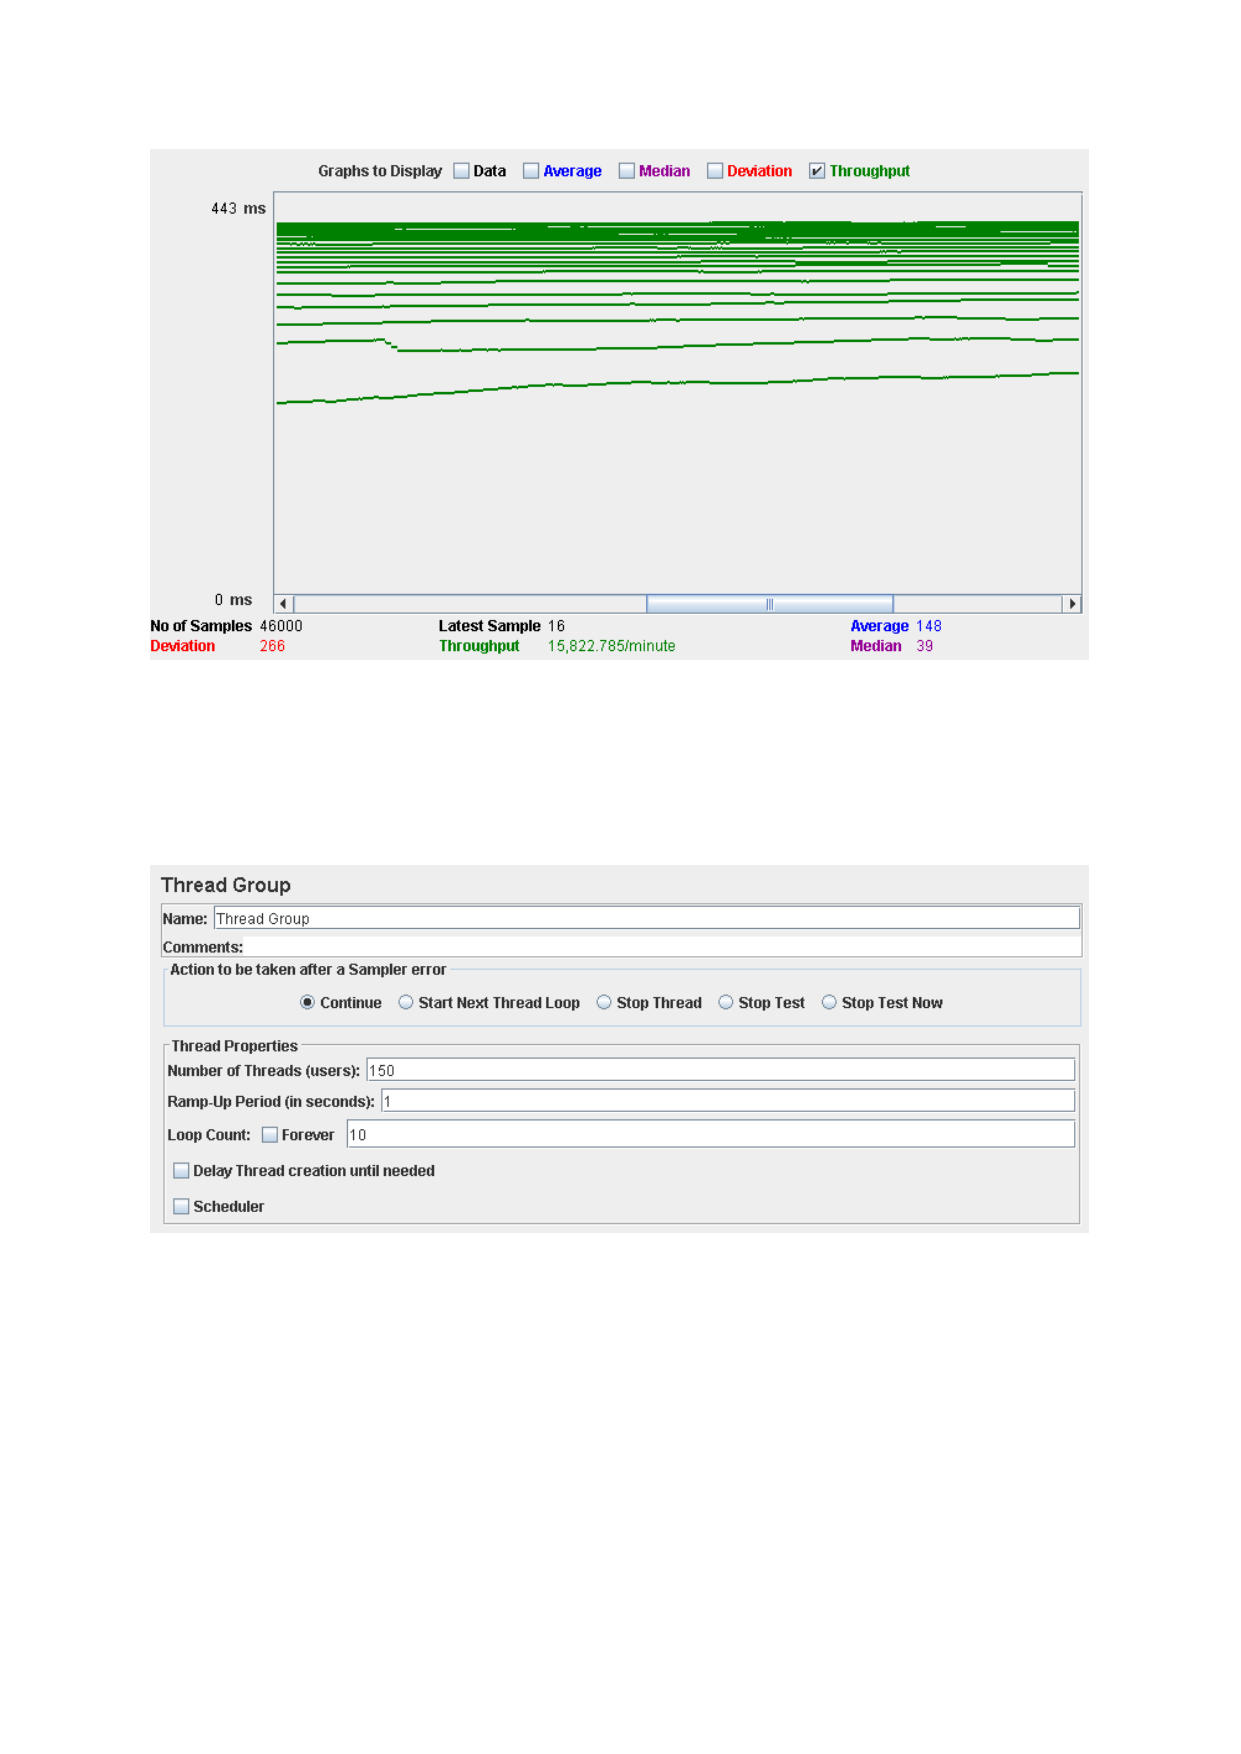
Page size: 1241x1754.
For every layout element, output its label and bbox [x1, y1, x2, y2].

picture [150, 149, 1089, 660]
picture [150, 865, 1089, 1233]
